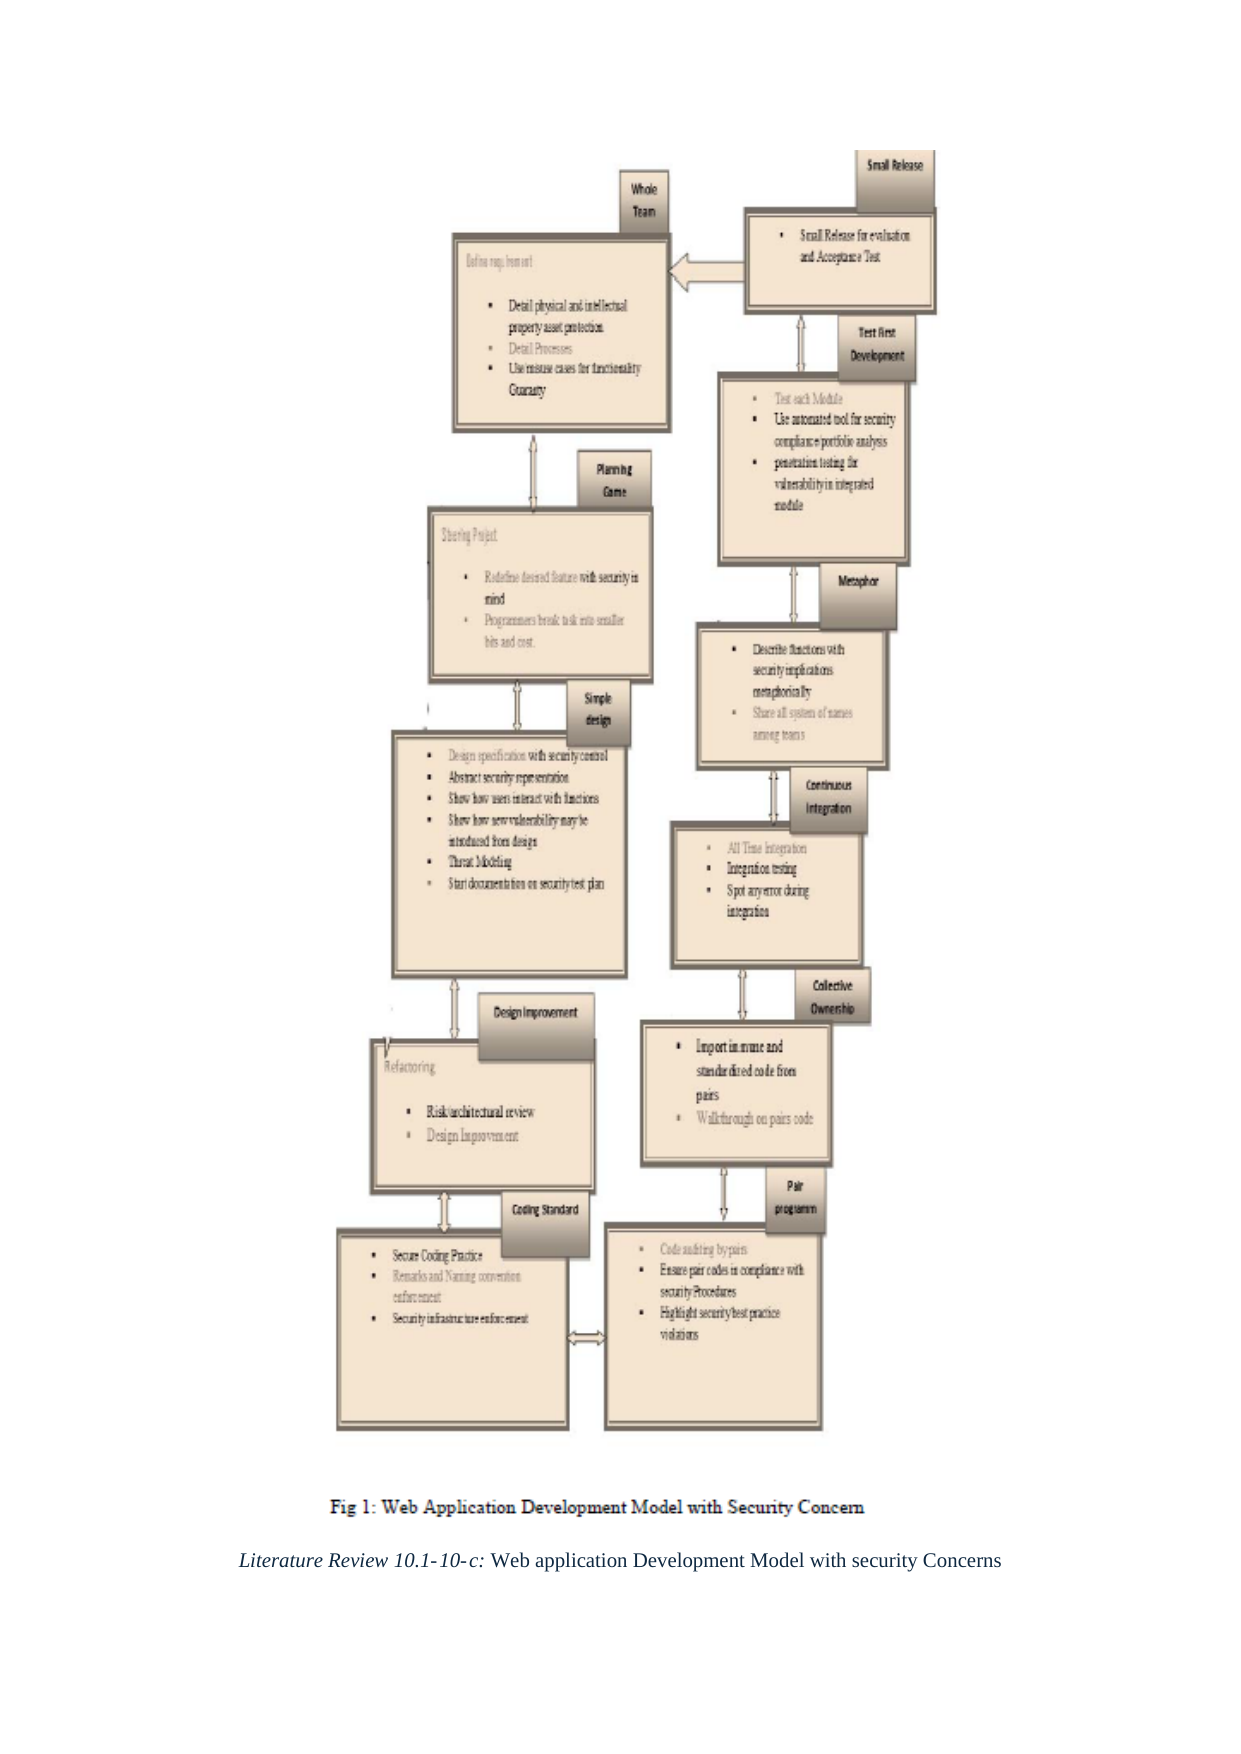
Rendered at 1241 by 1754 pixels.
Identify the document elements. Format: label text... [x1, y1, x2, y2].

text Literature Review 10.1-10-c: Web application Development Model with security Concerns [150, 1548, 1090, 1572]
picture [304, 150, 1011, 1548]
